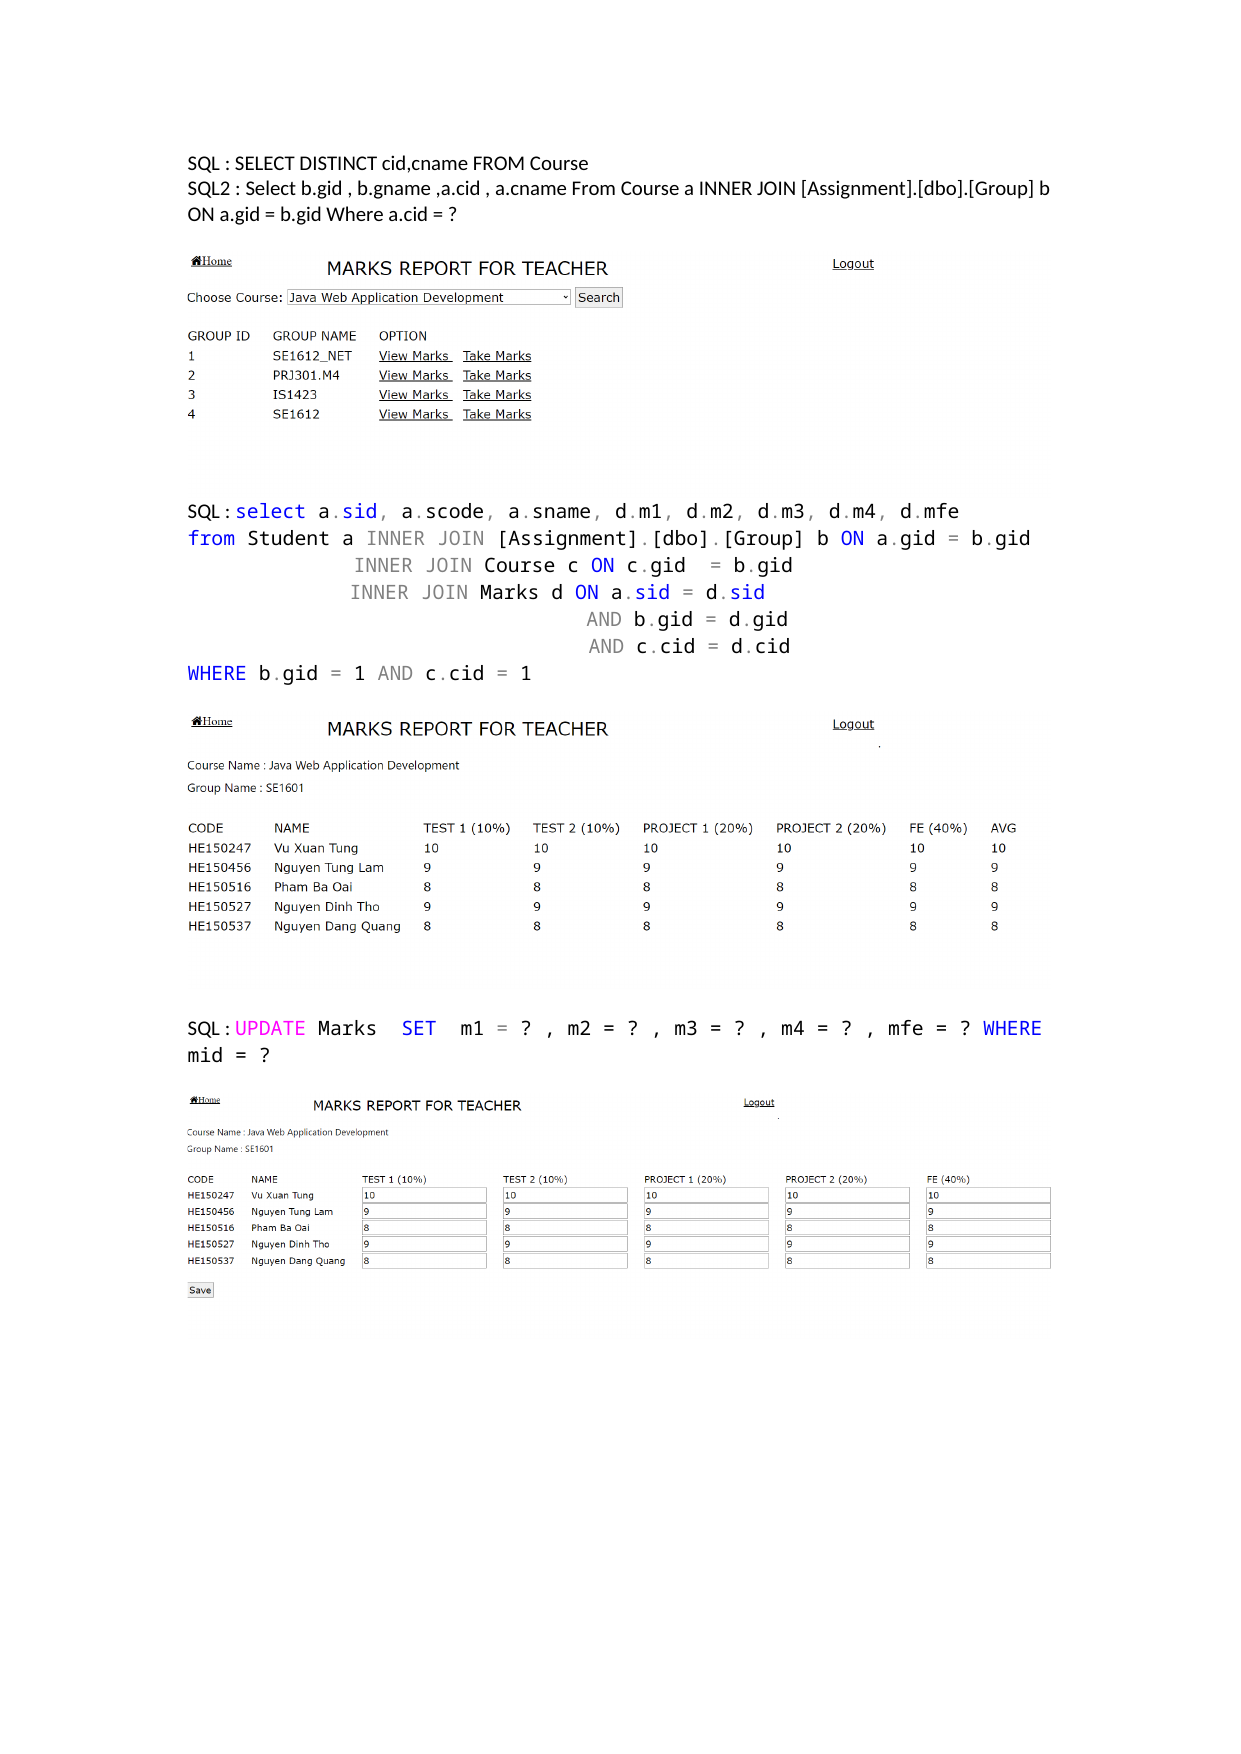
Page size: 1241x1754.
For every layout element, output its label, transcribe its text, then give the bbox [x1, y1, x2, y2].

text SQL : select a.sid, a.scode, a.sname, d.m1, d.m2, d.m3, d.m4, d.mfe [187, 497, 1053, 524]
text AND c.cid = d.cid [487, 632, 1053, 659]
picture [187, 711, 1052, 989]
text SQL : SELECT DISTINCT cid,cname FROM Course [187, 150, 1053, 175]
text SQL : UPDATE Marks SET m1 = ? , m2 = ? , m3 = ? , m4 = ? , mfe = ? WHERE mid = ? [187, 1014, 1053, 1068]
picture [187, 1093, 1052, 1339]
text SQL2 : Select b.gid , b.gname ,a.cid , a.cname From Course a INNER JOIN [Assignment].[dbo].[Group] b ON a.gid = b.gid Where a.cid = ? [187, 175, 1053, 226]
text INNER JOIN Marks d ON a.sid = d.sid AND b.gid = d.gid [187, 578, 1053, 632]
picture [187, 251, 1052, 498]
text INNER JOIN Course c ON c.gid = b.gid [262, 551, 1053, 578]
text WHERE b.gid = 1 AND c.cid = 1 [187, 659, 1053, 686]
text from Student a INNER JOIN [Assignment].[dbo].[Group] b ON a.gid = b.gid [187, 524, 1053, 551]
